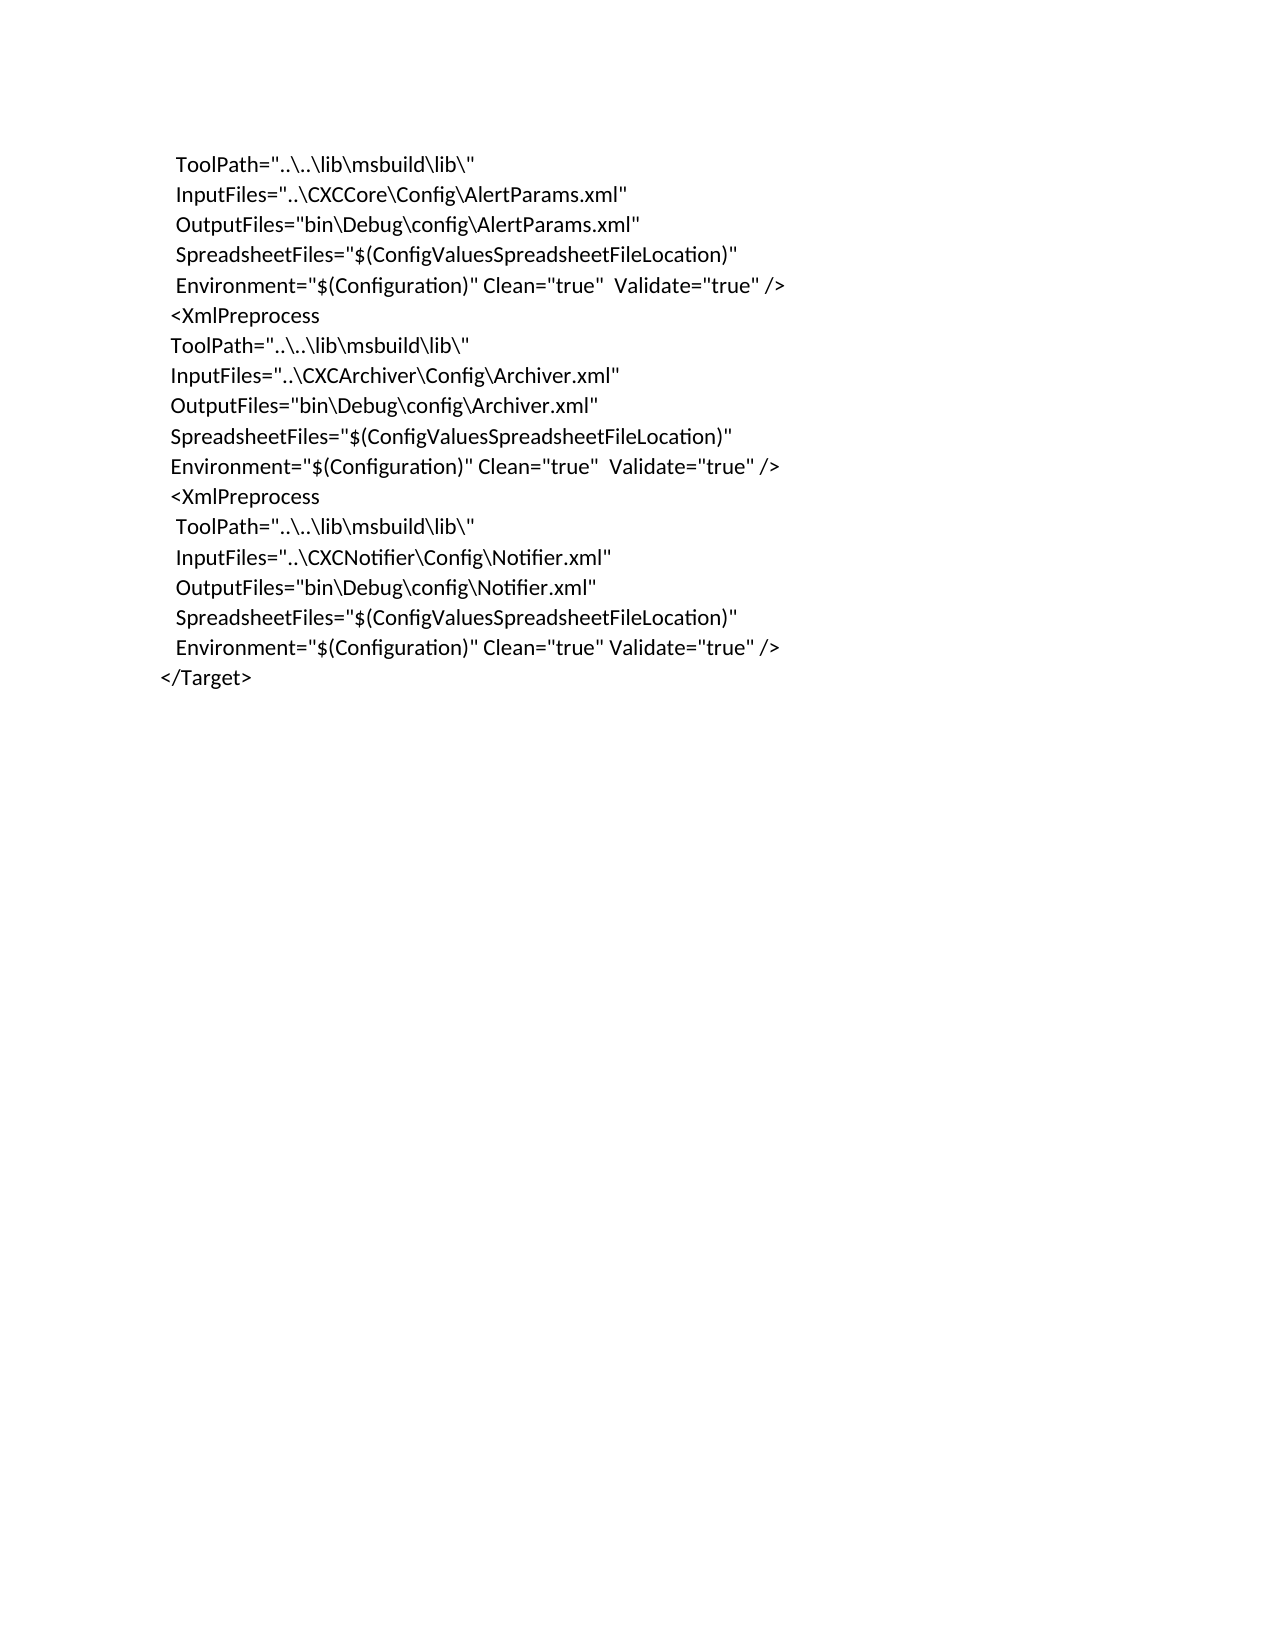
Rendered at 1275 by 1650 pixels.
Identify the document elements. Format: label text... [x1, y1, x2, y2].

text Environment="$(Configuration)" Clean="true" Validate="true" /> [150, 271, 1125, 299]
text <XmlPreprocess [150, 301, 1125, 329]
text ToolPath="..\..\lib\msbuild\lib\" [150, 331, 1125, 359]
text ToolPath="..\..\lib\msbuild\lib\" [150, 150, 1125, 178]
text <XmlPreprocess [150, 482, 1125, 510]
text OutputFiles="bin\Debug\config\Archiver.xml" [150, 392, 1125, 420]
text SpreadsheetFiles="$(ConfigValuesSpreadsheetFileLocation)" [150, 603, 1125, 631]
text InputFiles="..\CXCNotifier\Config\Notifier.xml" [150, 543, 1125, 571]
text ToolPath="..\..\lib\msbuild\lib\" [150, 512, 1125, 541]
text InputFiles="..\CXCArchiver\Config\Archiver.xml" [150, 361, 1125, 389]
text InputFiles="..\CXCCore\Config\AlertParams.xml" [150, 180, 1125, 208]
text </Target> [150, 663, 1125, 692]
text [150, 241, 1125, 269]
text SpreadsheetFiles="$(ConfigValuesSpreadsheetFileLocation)" [150, 422, 1125, 450]
text Environment="$(Configuration)" Clean="true" Validate="true" /> [150, 452, 1125, 480]
text OutputFiles="bin\Debug\config\Notifier.xml" [150, 573, 1125, 601]
text OutputFiles="bin\Debug\config\AlertParams.xml" [150, 210, 1125, 238]
text Environment="$(Configuration)" Clean="true" Validate="true" /> [150, 633, 1125, 661]
